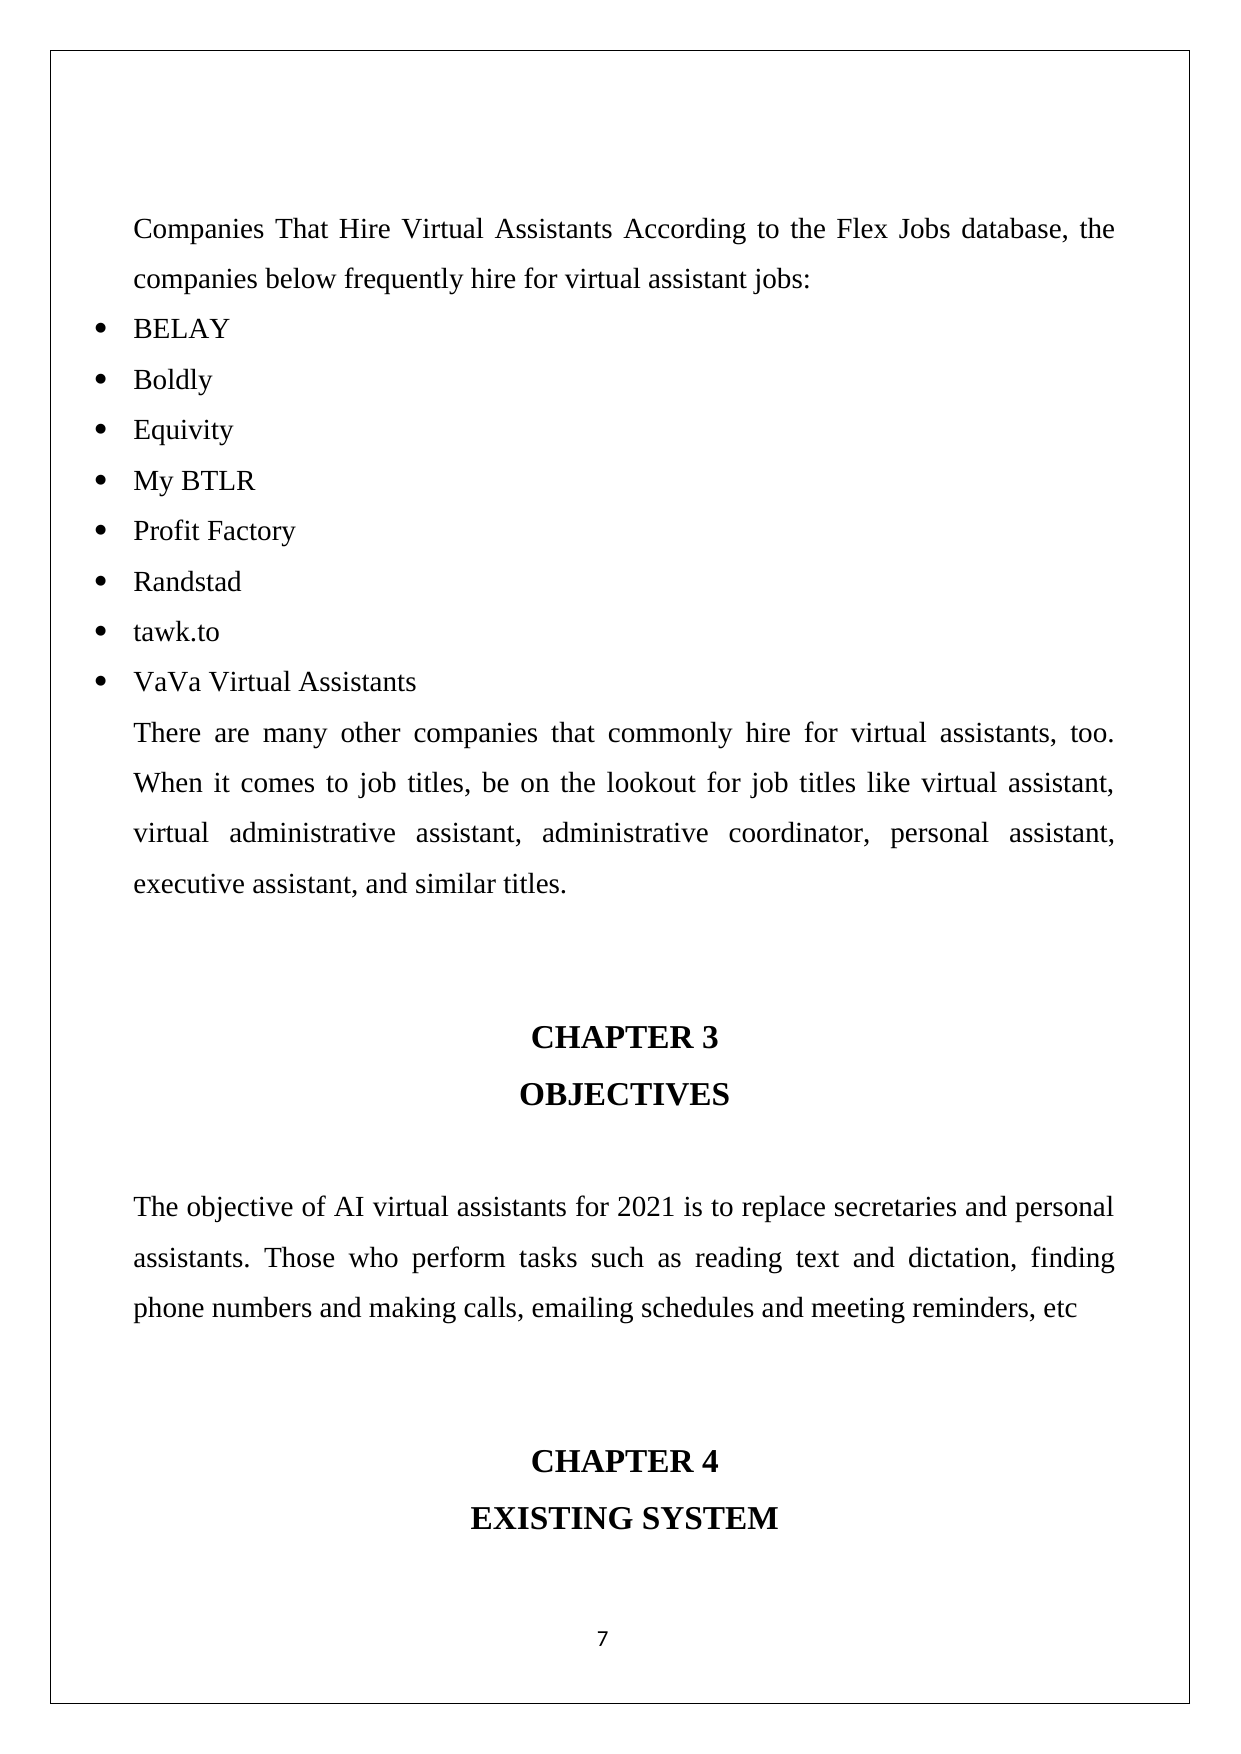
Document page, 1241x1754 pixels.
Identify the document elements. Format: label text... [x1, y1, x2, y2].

list Boldly [96, 362, 1116, 396]
list Randstad [96, 564, 1116, 597]
text CHAPTER 4 [133, 1441, 1116, 1479]
text There are many other companies that commonly hire for virtual assistants, too. When it comes to job titles, be on the lookout for job titles like virtual assistant, virtual administrative assistant, administrative coordinator, personal assistant, executive assistant, and similar titles. [133, 715, 1116, 899]
text Companies That Hire Virtual Assistants According to the Flex Jobs database, the companies below frequently hire for virtual assistant jobs: [133, 211, 1116, 295]
list tawk.to [96, 614, 1116, 648]
list Profit Factory [96, 513, 1116, 547]
text OBJECTIVES [133, 1074, 1116, 1113]
list My BTLR [96, 463, 1116, 497]
text EXISTING SYSTEM [133, 1498, 1116, 1537]
list Equivity [96, 412, 1116, 446]
list BELAY [96, 312, 1116, 345]
text The objective of AI virtual assistants for 2021 is to replace secretaries and personal assistants. Those who perform tasks such as reading text and dictation, finding phone numbers and making calls, emailing schedules and meeting reminders, etc [133, 1189, 1116, 1323]
list VaVa Virtual Assistants [96, 664, 1116, 698]
text CHAPTER 3 [133, 1017, 1116, 1055]
